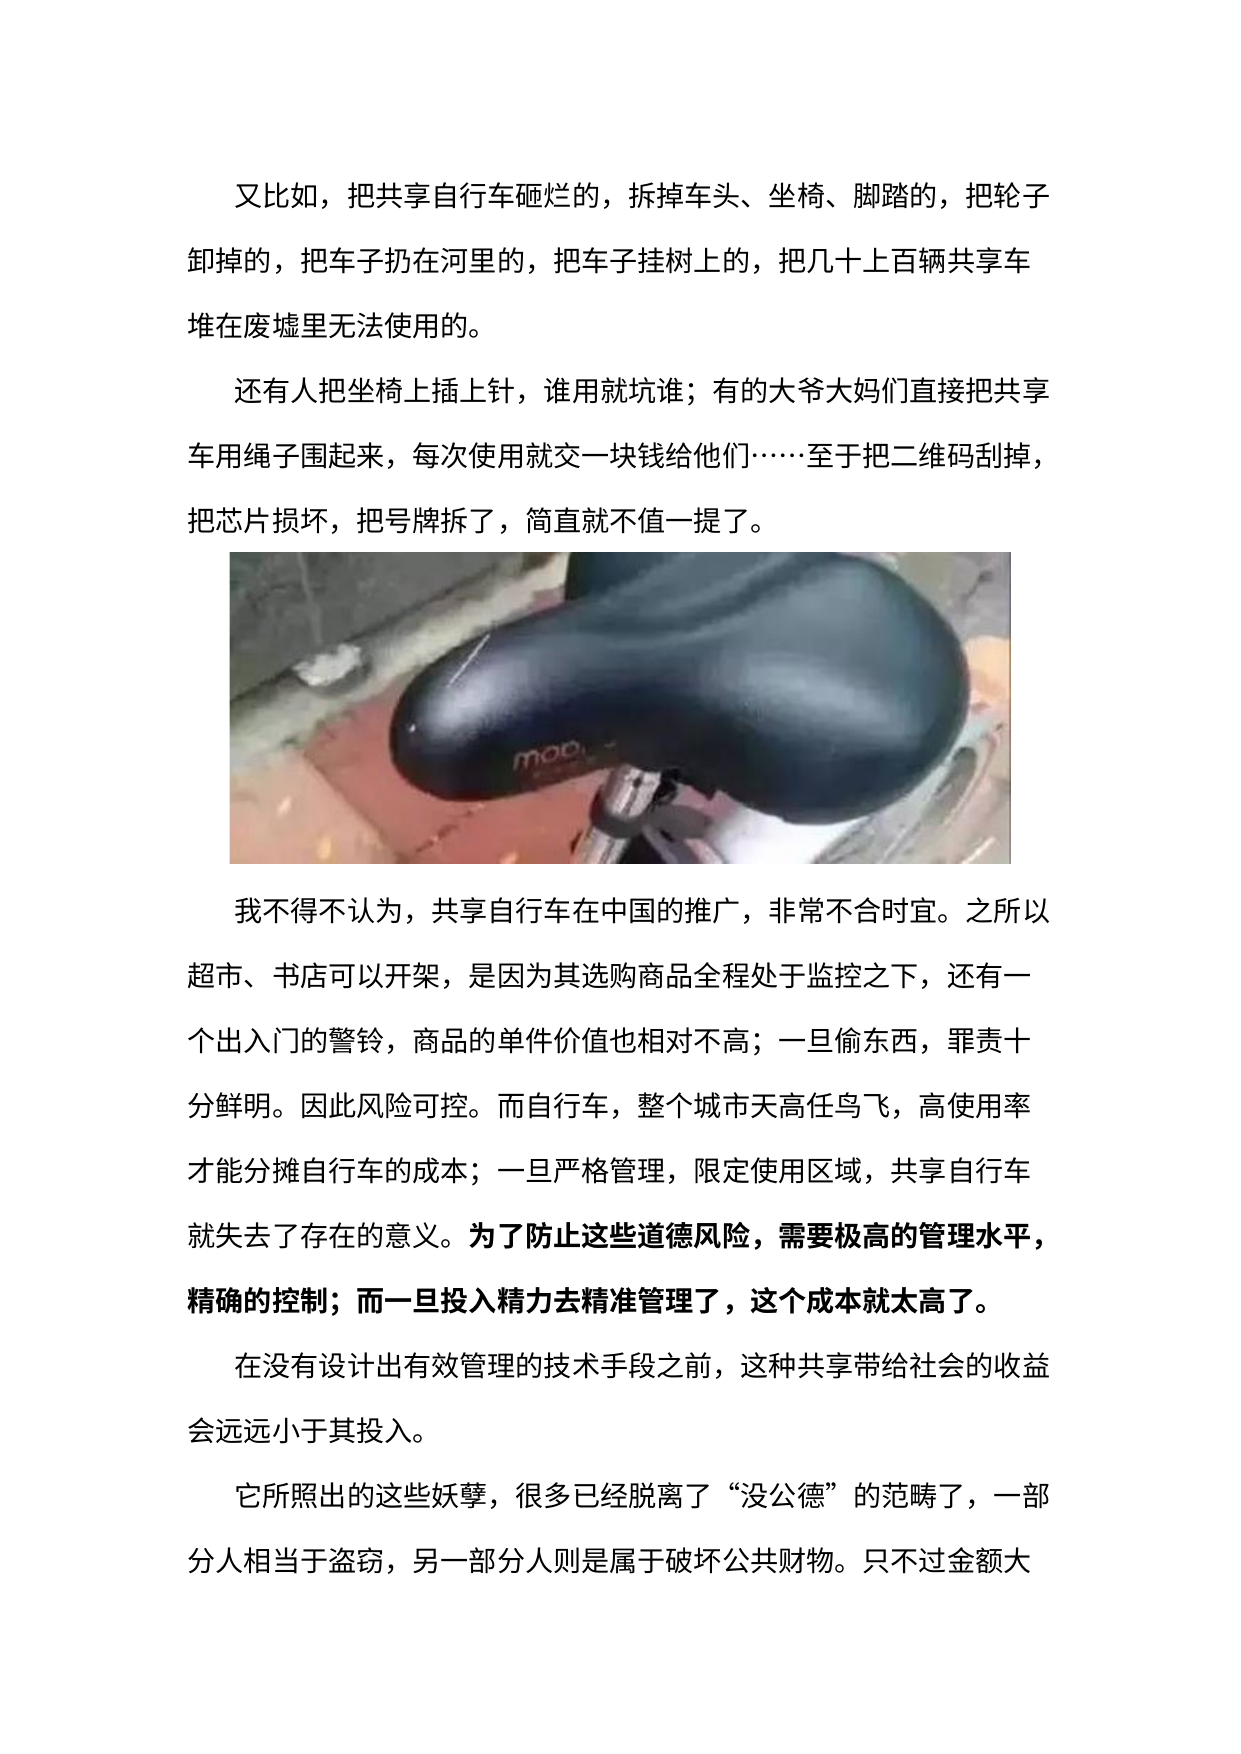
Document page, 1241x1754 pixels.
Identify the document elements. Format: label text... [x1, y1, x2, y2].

text 我不得不认为，共享自行车在中国的推广，非常不合时宜。之所以超市、书店可以开架，是因为其选购商品全程处于监控之下，还有一个出入门的警铃，商品的单件价值也相对不高；一旦偷东西，罪责十分鲜明。因此风险可控。而自行车，整个城市天高任鸟飞，高使用率才能分摊自行车的成本；一旦严格管理，限定使用区域，共享自行车就失去了存在的意义。为了防止这些道德风险，需要极高的管理水平，精确的控制；而一旦投入精力去精准管理了，这个成本就太高了。 [187, 877, 1053, 1332]
text 在没有设计出有效管理的技术手段之前，这种共享带给社会的收益会远远小于其投入。 [187, 1332, 1053, 1462]
picture [229, 552, 1011, 864]
text 还有人把坐椅上插上针，谁用就坑谁；有的大爷大妈们直接把共享车用绳子围起来，每次使用就交一块钱给他们……至于把二维码刮掉，把芯片损坏，把号牌拆了，简直就不值一提了。 [187, 357, 1053, 552]
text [187, 1462, 1053, 1592]
text 又比如，把共享自行车砸烂的，拆掉车头、坐椅、脚踏的，把轮子卸掉的，把车子扔在河里的，把车子挂树上的，把几十上百辆共享车堆在废墟里无法使用的。 [187, 162, 1053, 357]
